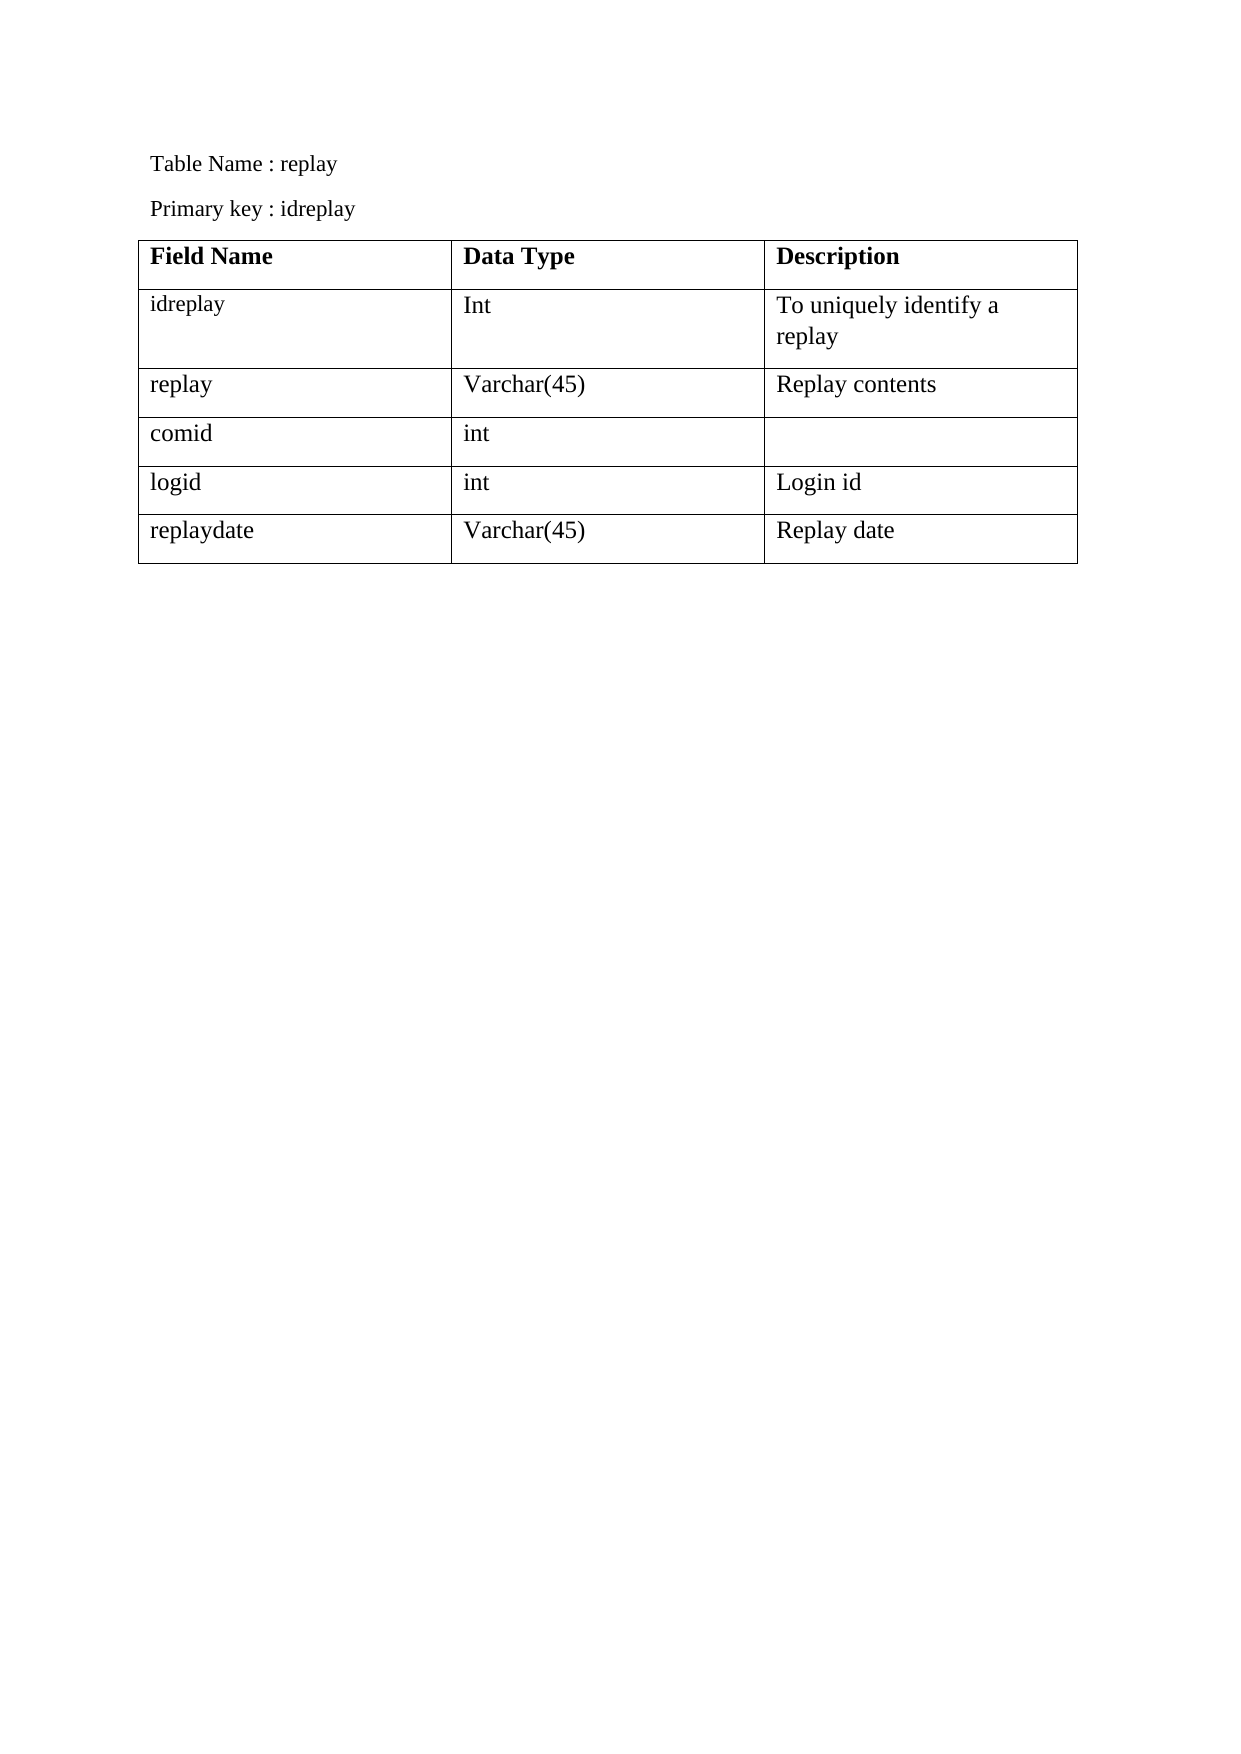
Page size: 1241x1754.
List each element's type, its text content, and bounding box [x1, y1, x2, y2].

table_header Field Name [139, 241, 451, 289]
table_cell Replay date [765, 515, 1077, 563]
table_cell Int [452, 290, 764, 368]
table_cell int [452, 467, 764, 514]
table_cell [765, 418, 1077, 466]
table_header Data Type [452, 241, 764, 289]
table_cell Varchar(45) [452, 515, 764, 563]
table_header Description [765, 241, 1077, 289]
table_cell Replay contents [765, 369, 1077, 417]
table_cell idreplay [139, 290, 451, 368]
table_cell replaydate [139, 515, 451, 563]
text Primary key : idreplay [150, 195, 1090, 221]
table_cell int [452, 418, 764, 466]
table_cell Varchar(45) [452, 369, 764, 417]
table_cell Login id [765, 467, 1077, 514]
table_cell replay [139, 369, 451, 417]
text Table Name : replay [150, 150, 1090, 176]
table_cell To uniquely identify a replay [765, 290, 1077, 368]
table_cell logid [139, 467, 451, 514]
table_cell comid [139, 418, 451, 466]
